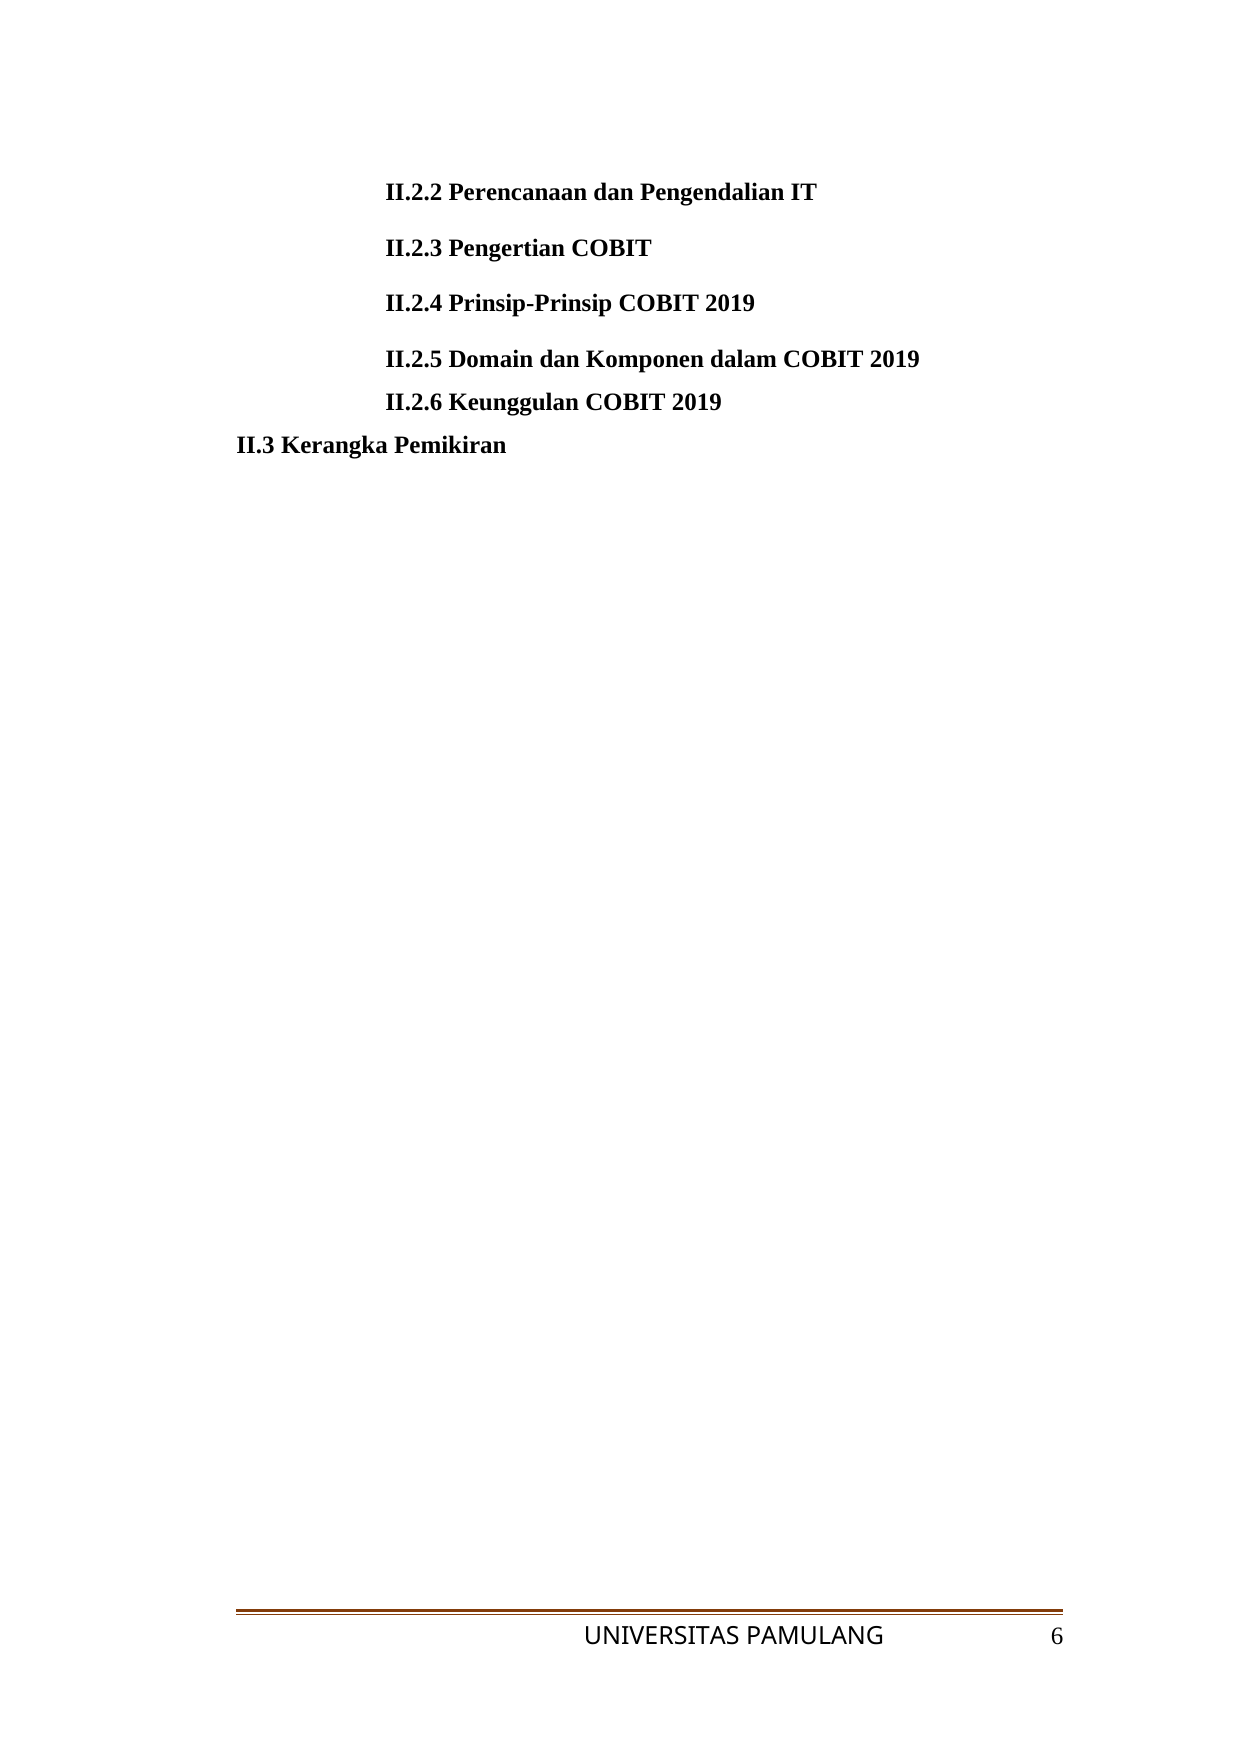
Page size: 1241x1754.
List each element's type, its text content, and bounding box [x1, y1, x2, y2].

text Pengertian COBIT [311, 233, 1063, 262]
text Keunggulan COBIT 2019 [311, 387, 1063, 416]
text Domain dan Komponen dalam COBIT 2019 [311, 344, 1063, 373]
text Perencanaan dan Pengendalian IT [311, 177, 1063, 206]
text Kerangka Pemikiran [236, 430, 1063, 459]
text Prinsip-Prinsip COBIT 2019 [311, 288, 1063, 317]
